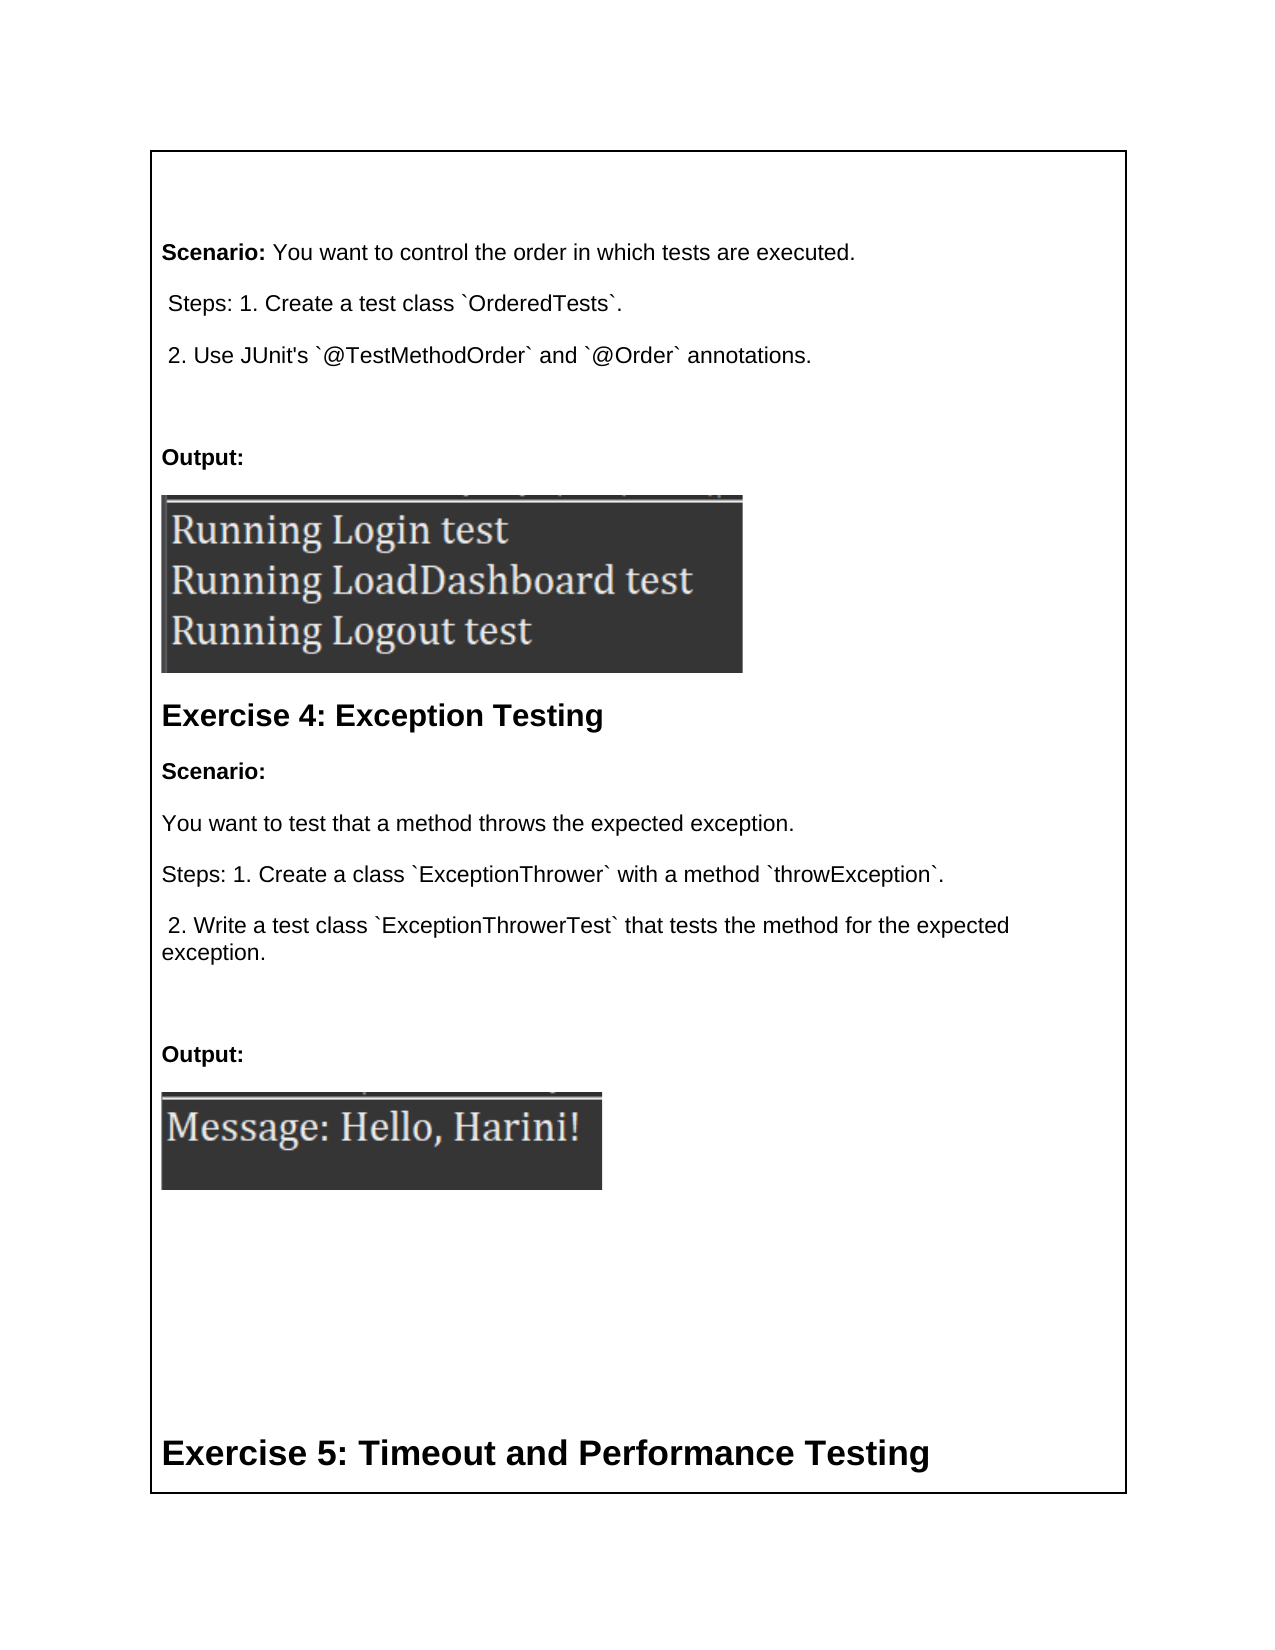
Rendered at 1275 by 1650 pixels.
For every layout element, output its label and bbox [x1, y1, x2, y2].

picture [161, 495, 743, 673]
table_header [152, 152, 1125, 1492]
picture [161, 1092, 603, 1190]
